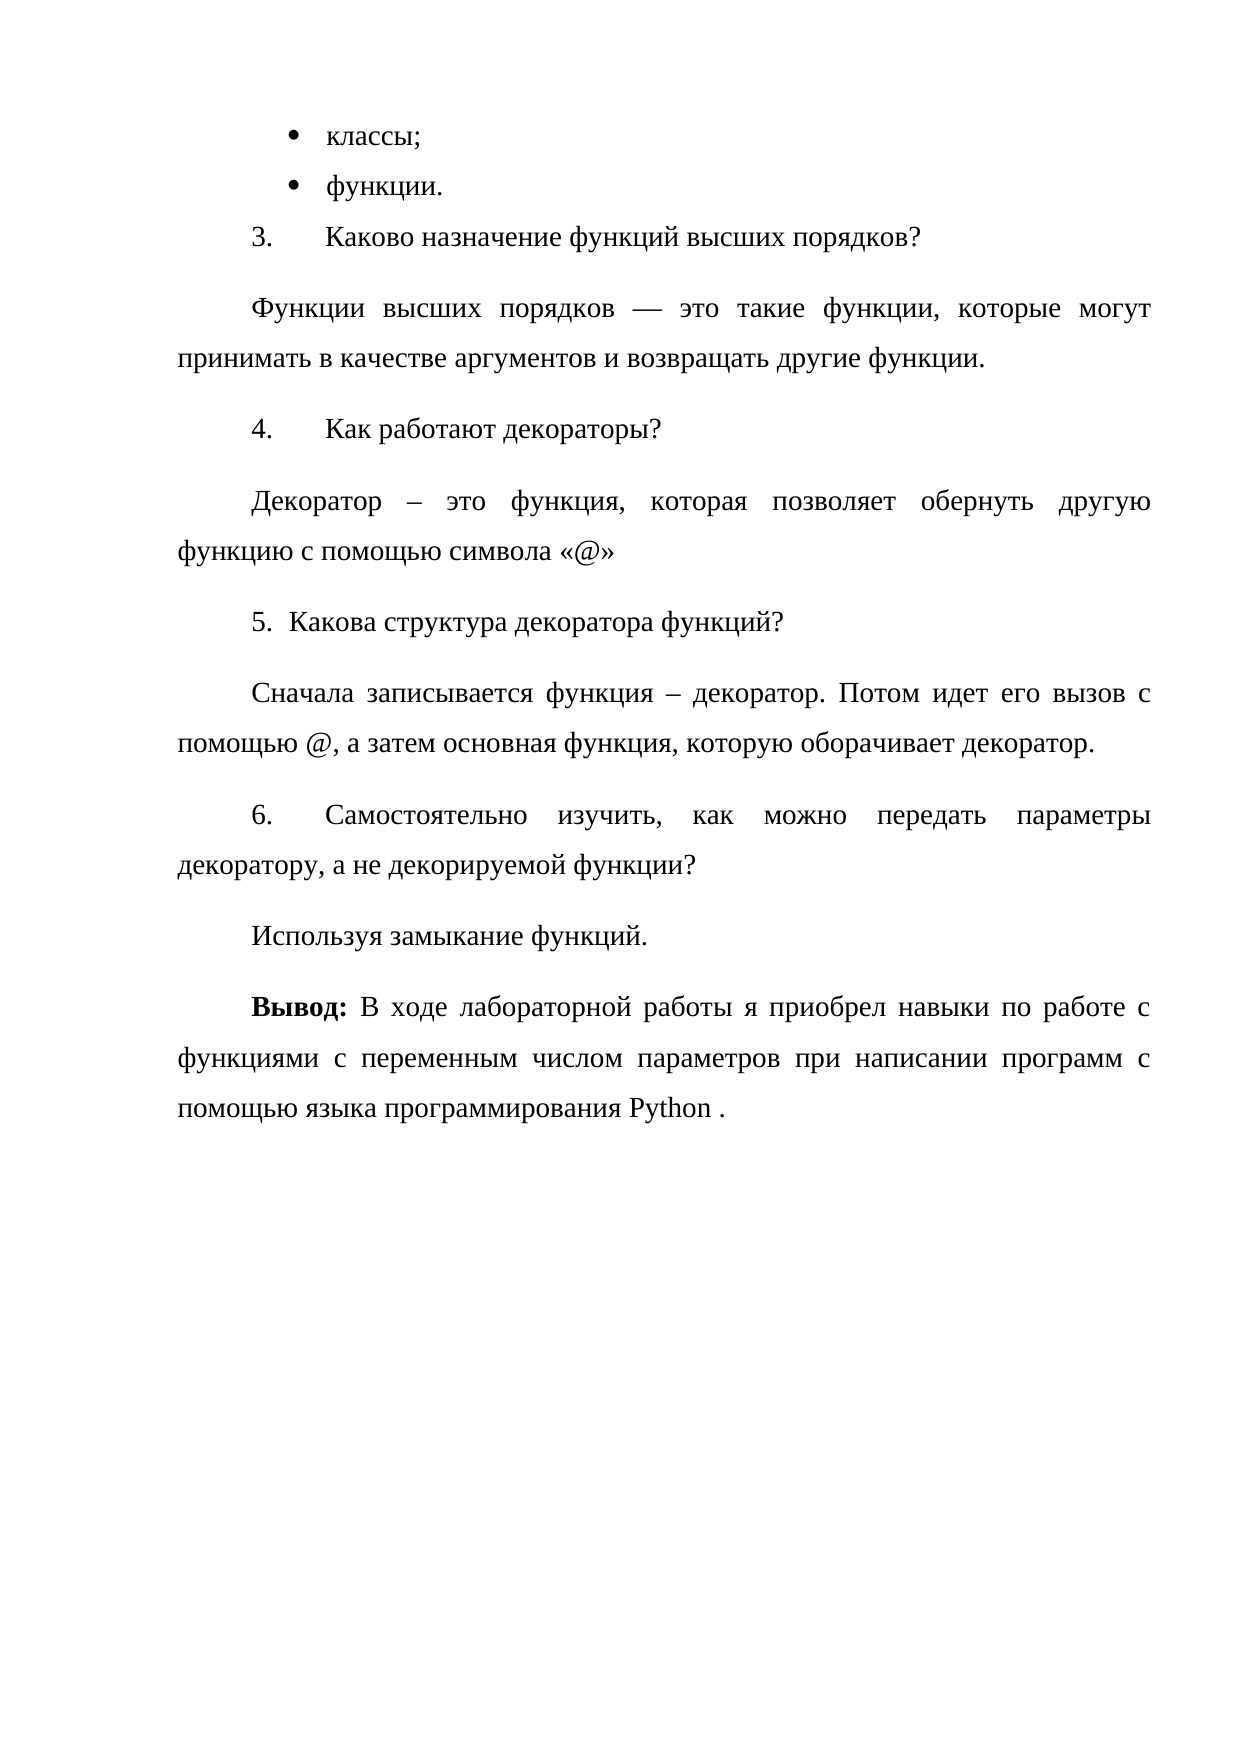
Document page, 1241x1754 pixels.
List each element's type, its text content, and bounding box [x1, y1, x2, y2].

list Самостоятельно изучить, как можно передать параметры декоратору, а не декорируемой функции? [177, 797, 1152, 881]
text Функции высших порядков — это такие функции, которые могут принимать в качестве аргументов и возвращать другие функции. [177, 290, 1152, 374]
list функции. [288, 168, 1152, 202]
list Какова структура декоратора функций? [251, 604, 1152, 638]
text Вывод: В ходе лабораторной работы я приобрел навыки по работе с функциями с переменным числом параметров при написании программ с помощью языка программирования Python . [177, 989, 1152, 1123]
list Как работают декораторы? [177, 412, 1152, 445]
list Каково назначение функций высших порядков? [177, 219, 1152, 252]
list классы; [288, 118, 1152, 152]
text Декоратор – это функция, которая позволяет обернуть другую функцию с помощью символа «@» [177, 483, 1152, 567]
text Сначала записывается функция – декоратор. Потом идет его вызов с помощью @, а затем основная функция, которую оборачивает декоратор. [177, 675, 1152, 759]
text Используя замыкание функций. [177, 918, 1152, 952]
